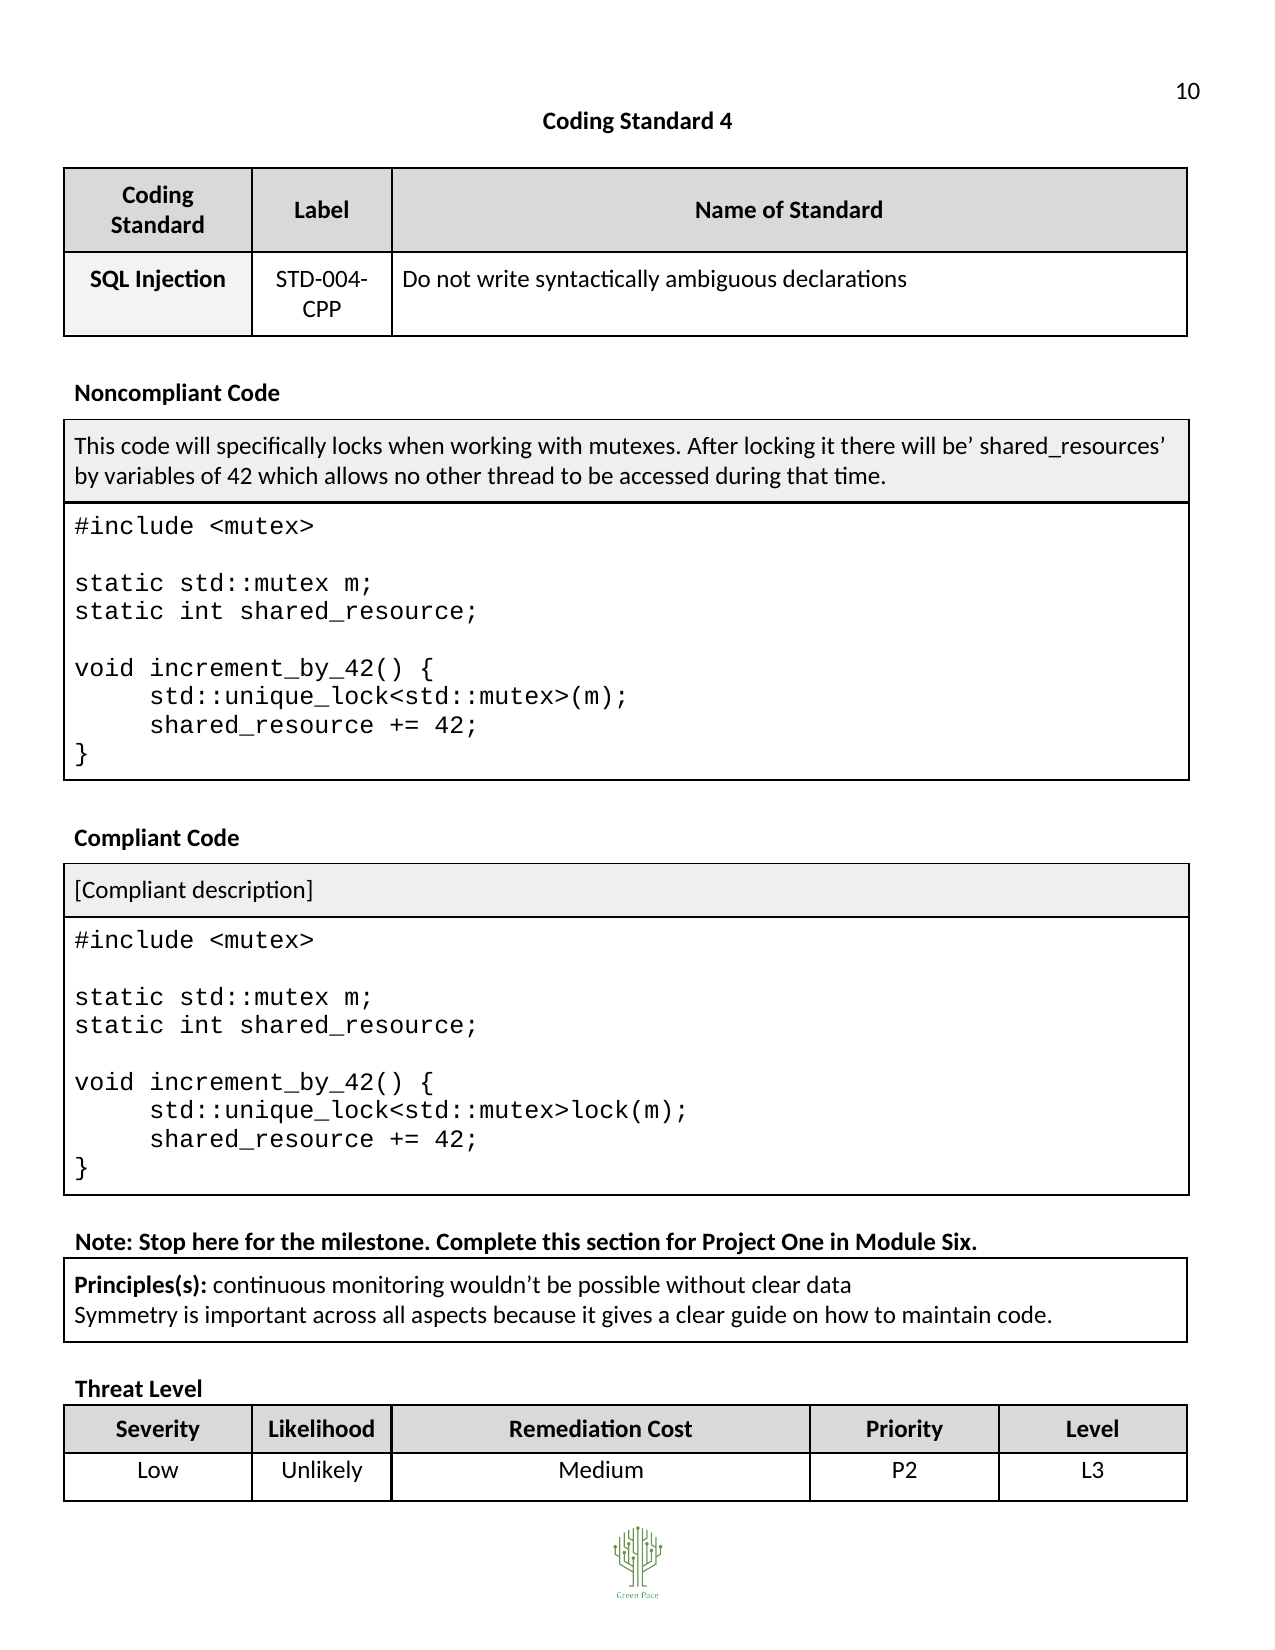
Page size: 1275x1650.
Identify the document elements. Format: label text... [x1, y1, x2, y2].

table_cell STD-004-CPP [253, 253, 391, 334]
table_header Noncompliant Code [64, 367, 1189, 418]
table_header Name of Standard [393, 169, 1186, 251]
table_header Principles(s): continuous monitoring wouldn’t be possible without clear data Symmetry is important across all aspects because it gives a clear guide on how to maintain code. [65, 1259, 1186, 1341]
table_cell #include <mutex> static std::mutex m; static int shared_resource; void increment_by_42() { std::unique_lock<std::mutex>(m); shared_resource += 42; } [65, 504, 1188, 779]
subtitle Coding Standard 4 [75, 106, 1200, 136]
table_header Label [253, 169, 391, 251]
table_cell #include <mutex> static std::mutex m; static int shared_resource; void increment_by_42() { std::unique_lock<std::mutex>lock(m); shared_resource += 42; } [65, 918, 1188, 1193]
table_cell Do not write syntactically ambiguous declarations [393, 253, 1186, 334]
text Note: Stop here for the milestone. Complete this section for Project One in Module Six. [75, 1226, 1200, 1257]
table_header Priority [811, 1406, 998, 1452]
table_cell Unlikely [253, 1454, 390, 1499]
table_cell Medium [393, 1454, 809, 1499]
text Threat Level [75, 1373, 1200, 1404]
picture [605, 1521, 670, 1606]
table_header Likelihood [253, 1406, 390, 1452]
table_cell This code will specifically locks when working with mutexes. After locking it there will be’ shared_resources’ by variables of 42 which allows no other thread to be accessed during that time. [65, 420, 1188, 501]
table_header Remediation Cost [393, 1406, 809, 1452]
table_cell L3 [1000, 1454, 1186, 1499]
table_header Compliant Code [64, 812, 1189, 863]
table_cell [Compliant description] [65, 864, 1188, 916]
table_cell SQL Injection [65, 253, 251, 334]
table_header Coding Standard [65, 169, 251, 251]
table_header Level [1000, 1406, 1186, 1452]
table_cell P2 [811, 1454, 998, 1499]
table_cell Low [65, 1454, 251, 1499]
table_header Severity [65, 1406, 251, 1452]
